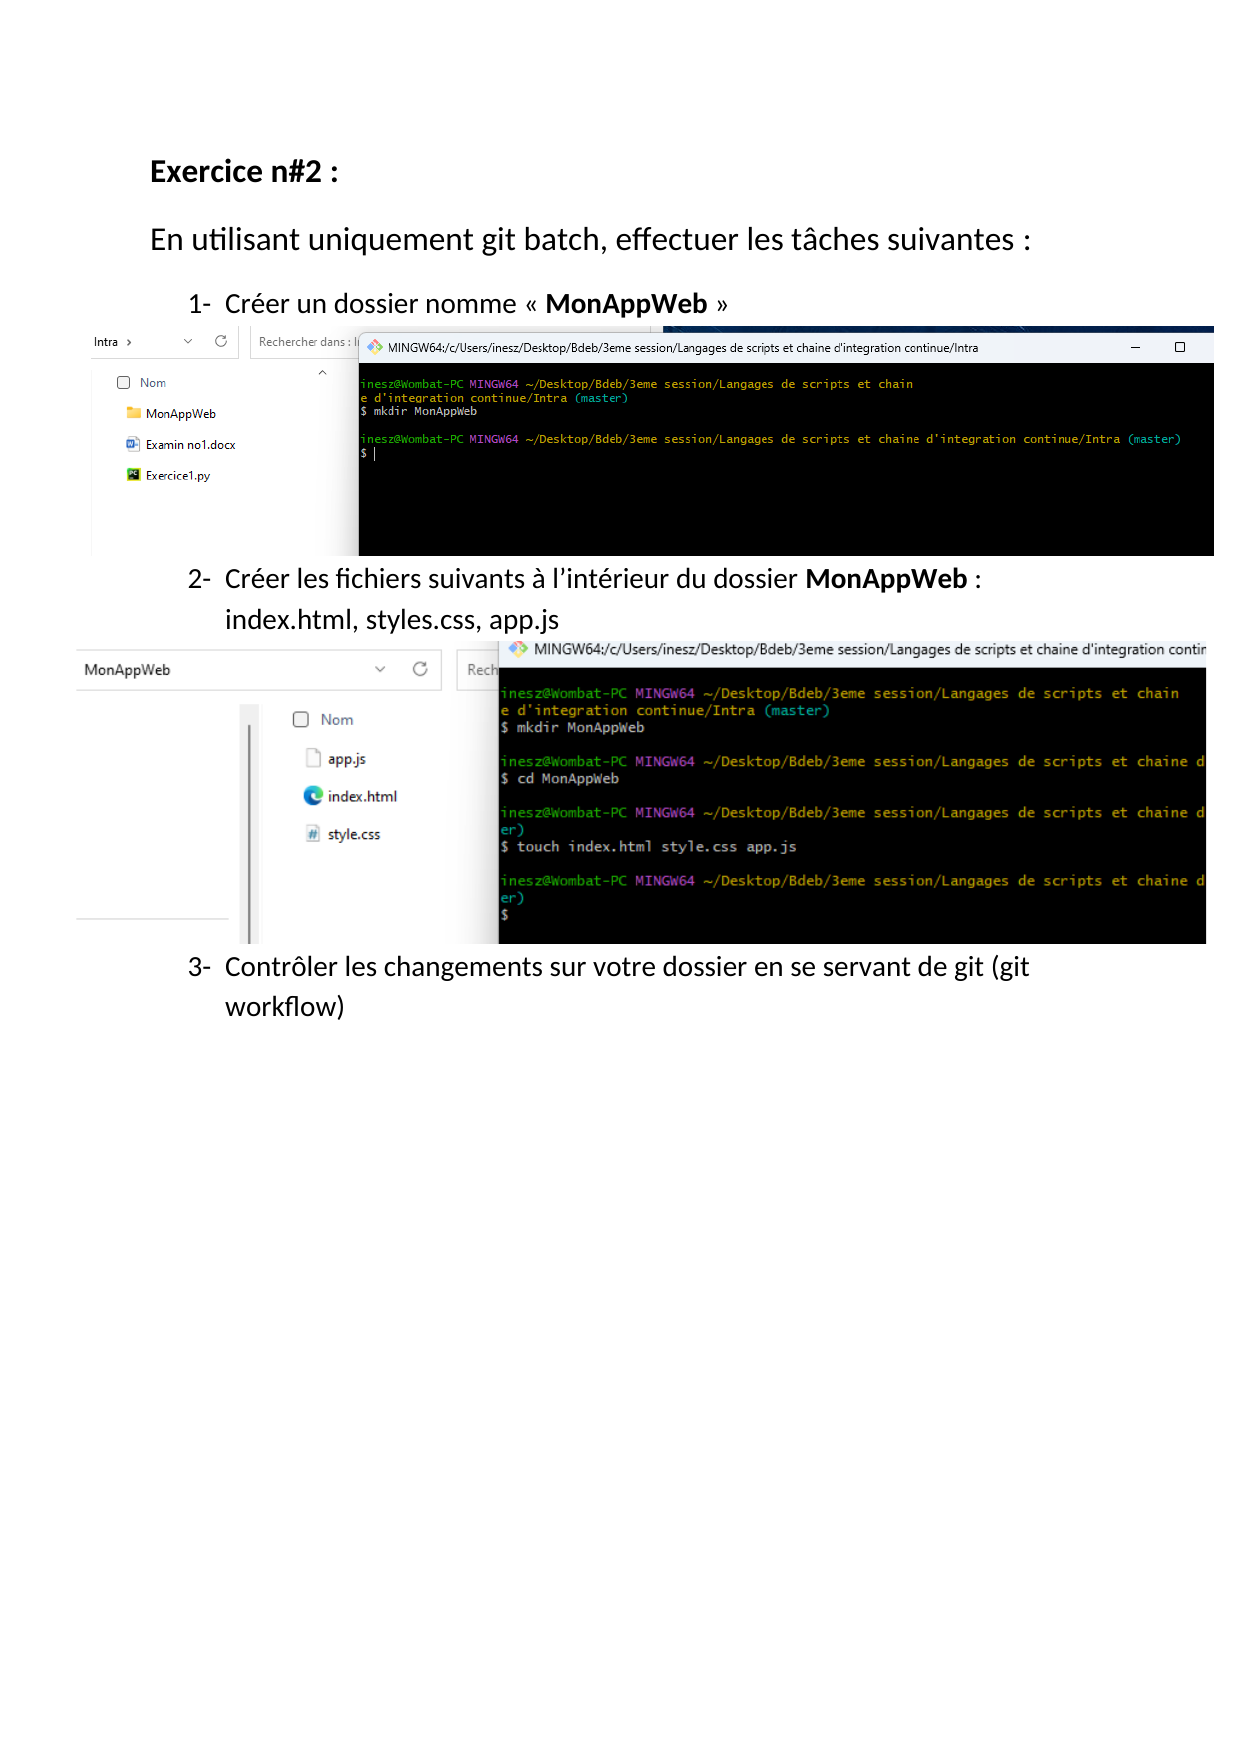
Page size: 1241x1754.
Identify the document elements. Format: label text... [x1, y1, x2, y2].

text Exercice n#2 : [150, 150, 1090, 191]
list Créer un dossier nomme « MonAppWeb » [187, 285, 1090, 321]
picture [76, 641, 1207, 944]
list Contrôler les changements sur votre dossier en se servant de git (git workflow) [187, 948, 1090, 1024]
picture [91, 326, 1214, 556]
list Créer les fichiers suivants à l’intérieur du dossier MonAppWeb : index.html, styles.css, app.js [187, 560, 1090, 637]
text En utilisant uniquement git batch, effectuer les tâches suivantes : [150, 218, 1090, 258]
